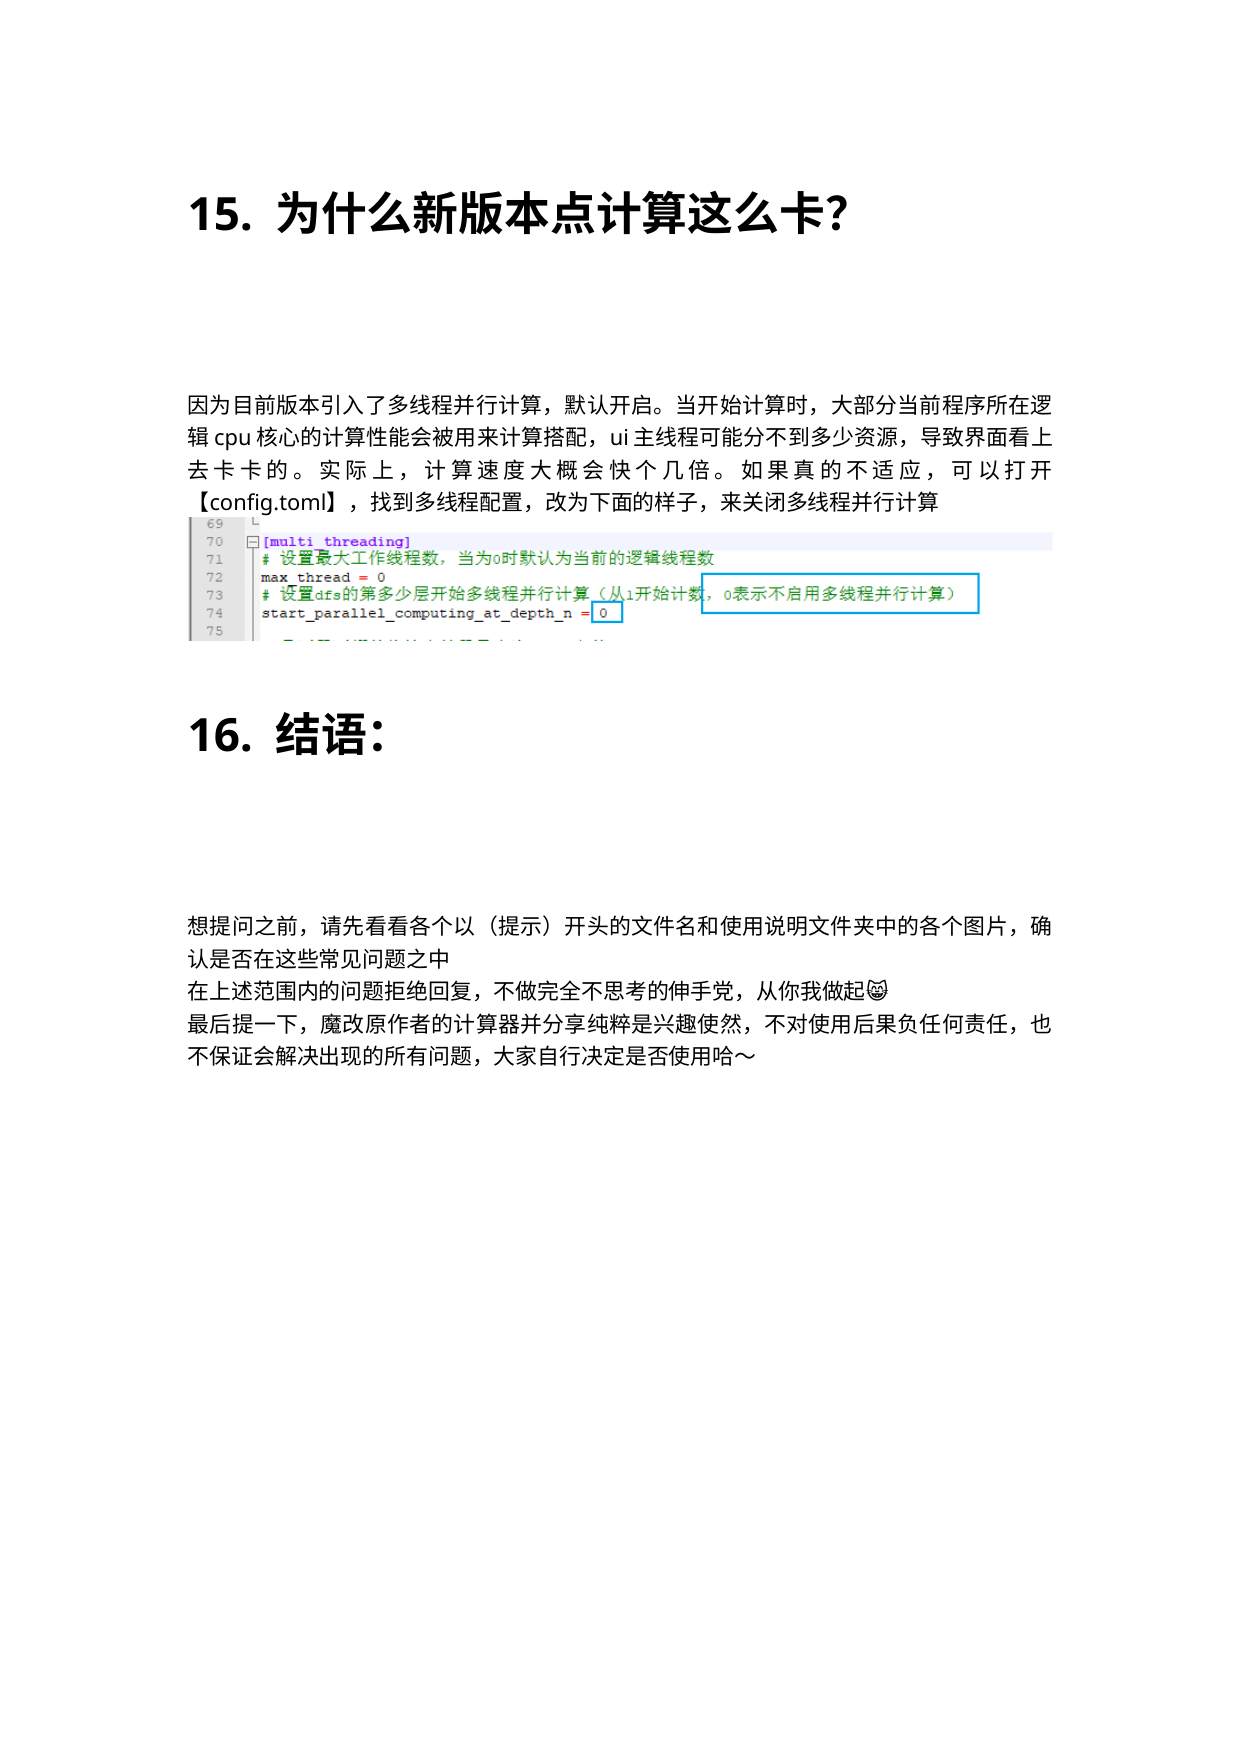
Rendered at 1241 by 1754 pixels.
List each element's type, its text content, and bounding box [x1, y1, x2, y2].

picture [187, 517, 1053, 641]
text 最后提一下，魔改原作者的计算器并分享纯粹是兴趣使然，不对使用后果负任何责任，也不保证会解决出现的所有问题，大家自行决定是否使用哈～ [187, 1006, 1053, 1071]
text 在上述范围内的问题拒绝回复，不做完全不思考的伸手党，从你我做起😸 [187, 974, 1053, 1006]
text 因为目前版本引入了多线程并行计算，默认开启。当开始计算时，大部分当前程序所在逻辑cpu核心的计算性能会被用来计算搭配，ui主线程可能分不到多少资源，导致界面看上去卡卡的。实际上，计算速度大概会快个几倍。如果真的不适应，可以打开【config.toml】，找到多线程配置，改为下面的样子，来关闭多线程并行计算 [187, 388, 1053, 517]
subtitle 结语： [187, 683, 1053, 781]
text 想提问之前，请先看看各个以（提示）开头的文件名和使用说明文件夹中的各个图片，确认是否在这些常见问题之中 [187, 909, 1053, 974]
subtitle 为什么新版本点计算这么卡？ [187, 162, 1053, 259]
